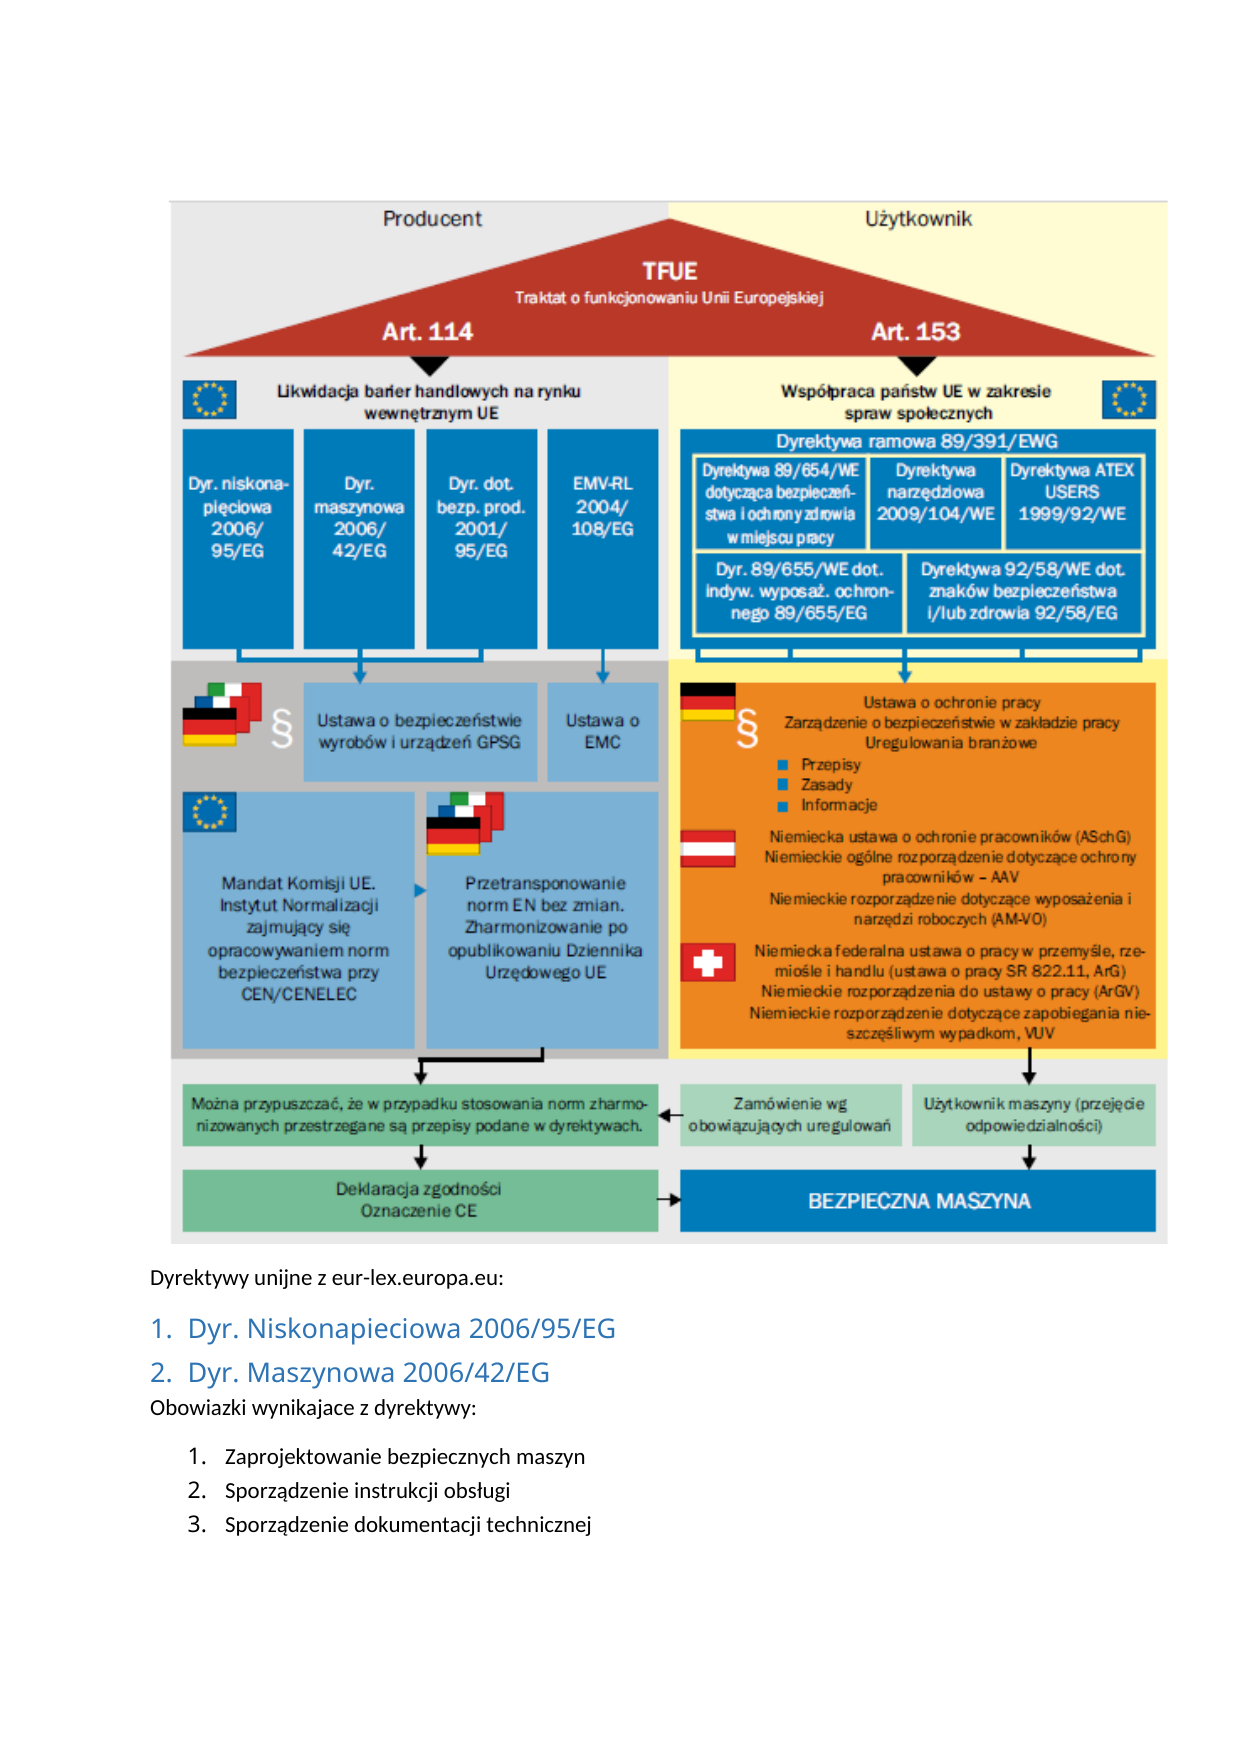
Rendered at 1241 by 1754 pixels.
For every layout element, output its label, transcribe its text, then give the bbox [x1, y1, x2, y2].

subtitle Dyr. Maszynowa 2006/42/EG [150, 1353, 1090, 1390]
list Zaprojektowanie bezpiecznych maszyn [187, 1440, 1090, 1471]
text Obowiazki wynikajace z dyrektywy: [150, 1393, 1090, 1421]
list Sporządzenie dokumentacji technicznej [187, 1508, 1090, 1539]
subtitle Dyr. Niskonapieciowa 2006/95/EG [150, 1309, 1090, 1346]
text Dyrektywy unijne z eur-lex.europa.eu: [150, 1263, 1090, 1291]
list Sporządzenie instrukcji obsługi [187, 1474, 1090, 1505]
